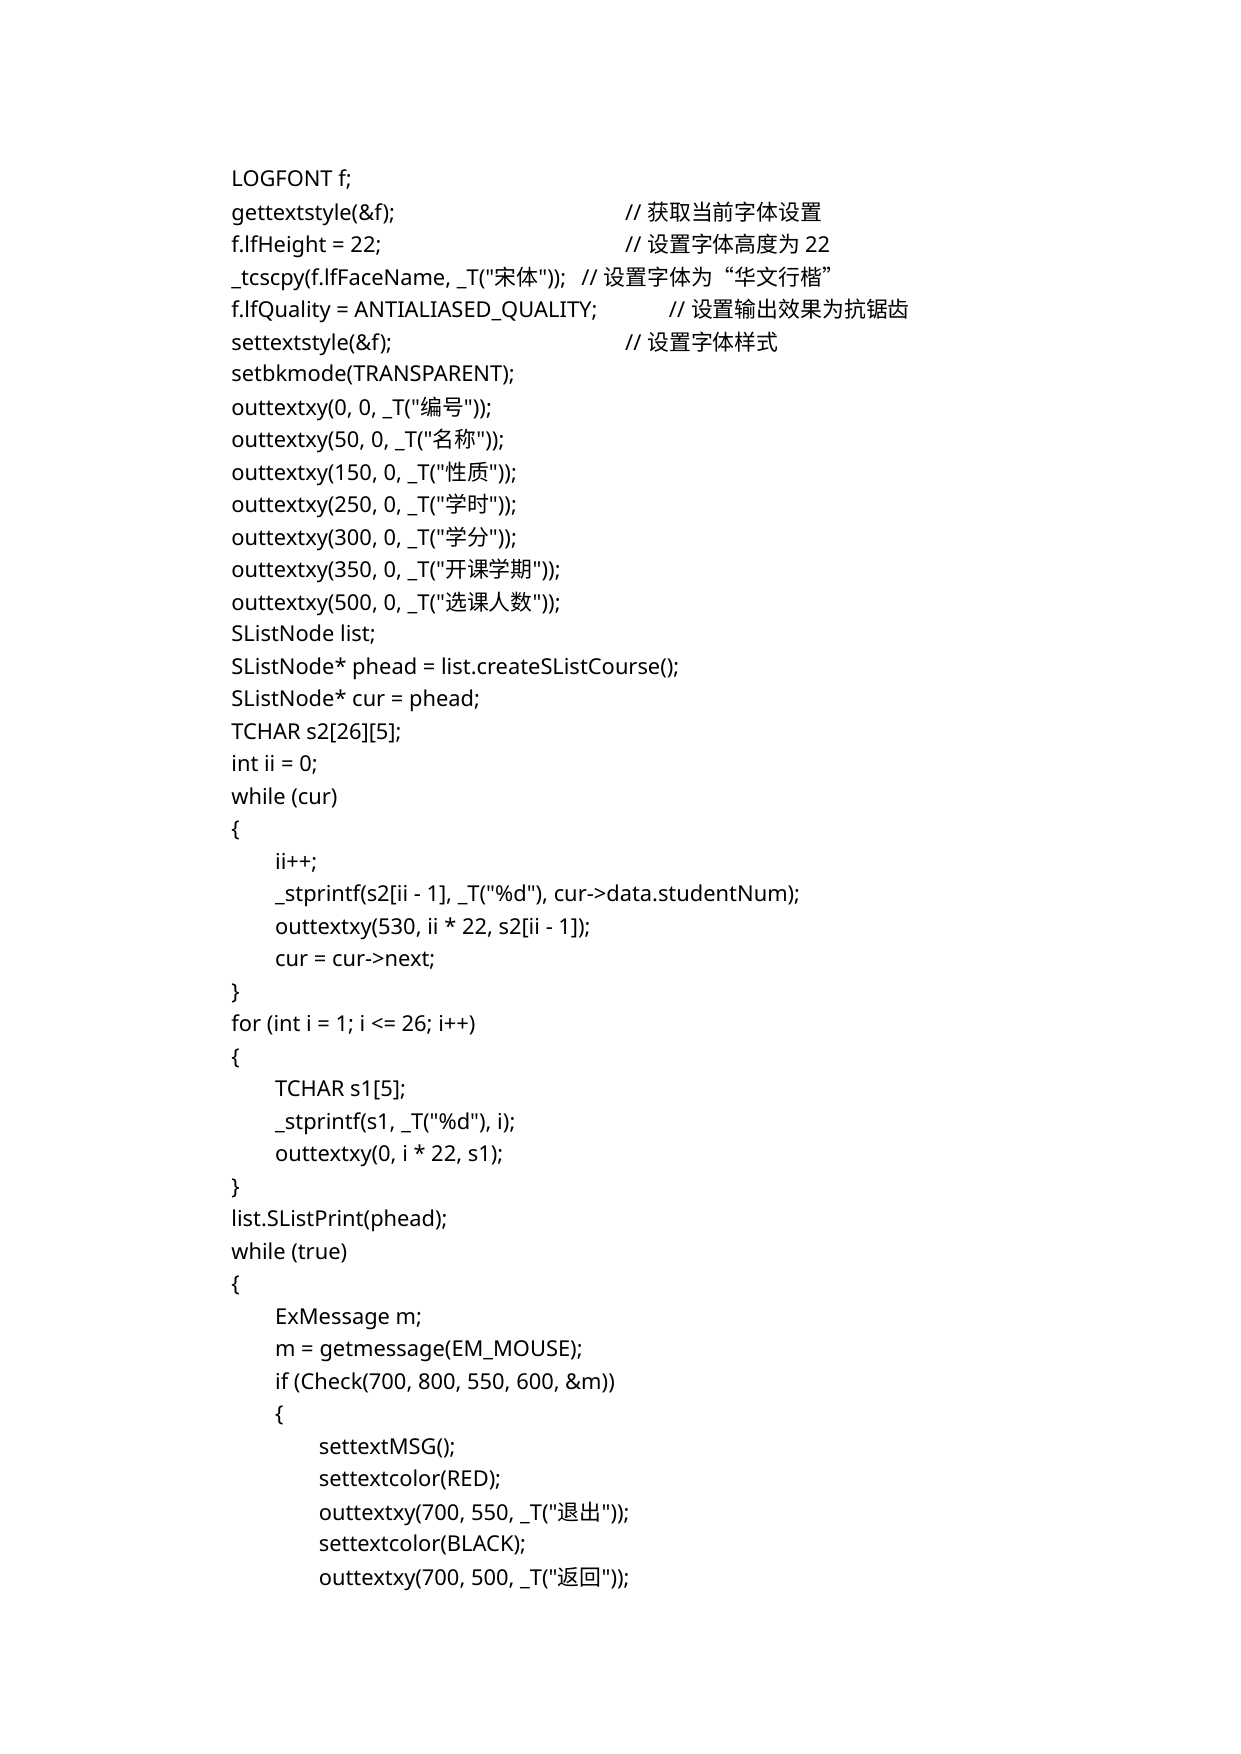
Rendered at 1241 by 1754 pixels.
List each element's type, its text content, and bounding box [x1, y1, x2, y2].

text if (Check(700, 800, 550, 600, &m)) [187, 1364, 1053, 1397]
text TCHAR s2[26][5]; [187, 714, 1053, 747]
text outtextxy(150, 0, _T("性质")); [187, 454, 1053, 487]
text outtextxy(500, 0, _T("选课人数")); [187, 584, 1053, 617]
text outtextxy(530, ii * 22, s2[ii - 1]); [187, 909, 1053, 942]
text TCHAR s1[5]; [187, 1072, 1053, 1104]
text _stprintf(s2[ii - 1], _T("%d"), cur->data.studentNum); [187, 877, 1053, 909]
text outtextxy(0, 0, _T("编号")); [187, 389, 1053, 422]
text _tcscpy(f.lfFaceName, _T("宋体")); // 设置字体为“华文行楷” [187, 259, 1053, 292]
text settextMSG(); [187, 1429, 1053, 1462]
text { [187, 1397, 1053, 1429]
text ii++; [187, 844, 1053, 877]
text } [187, 974, 1053, 1007]
text outtextxy(700, 550, _T("退出")); [187, 1494, 1053, 1527]
text settextcolor(RED); [187, 1462, 1053, 1494]
text settextcolor(BLACK); [187, 1527, 1053, 1559]
text { [187, 1267, 1053, 1299]
text outtextxy(0, i * 22, s1); [187, 1137, 1053, 1169]
text SListNode* phead = list.createSListCourse(); [187, 649, 1053, 682]
text m = getmessage(EM_MOUSE); [187, 1332, 1053, 1364]
text outtextxy(250, 0, _T("学时")); [187, 487, 1053, 519]
text } [187, 1169, 1053, 1202]
text f.lfHeight = 22; // 设置字体高度为 22 [187, 227, 1053, 259]
text while (true) [187, 1234, 1053, 1267]
text settextstyle(&f); // 设置字体样式 [187, 324, 1053, 357]
text gettextstyle(&f); // 获取当前字体设置 [187, 194, 1053, 227]
text setbkmode(TRANSPARENT); [187, 357, 1053, 389]
text while (cur) [187, 779, 1053, 812]
text outtextxy(300, 0, _T("学分")); [187, 519, 1053, 552]
text { [187, 812, 1053, 844]
text LOGFONT f; [187, 162, 1053, 194]
text { [187, 1039, 1053, 1072]
text _stprintf(s1, _T("%d"), i); [187, 1104, 1053, 1137]
text cur = cur->next; [187, 942, 1053, 974]
text for (int i = 1; i <= 26; i++) [187, 1007, 1053, 1039]
text f.lfQuality = ANTIALIASED_QUALITY; // 设置输出效果为抗锯齿 [187, 292, 1053, 324]
text outtextxy(350, 0, _T("开课学期")); [187, 552, 1053, 584]
text int ii = 0; [187, 747, 1053, 779]
text SListNode list; [187, 617, 1053, 649]
text ExMessage m; [187, 1299, 1053, 1332]
text list.SListPrint(phead); [187, 1202, 1053, 1234]
text outtextxy(700, 500, _T("返回")); [187, 1559, 1053, 1592]
text SListNode* cur = phead; [187, 682, 1053, 714]
text outtextxy(50, 0, _T("名称")); [187, 422, 1053, 454]
